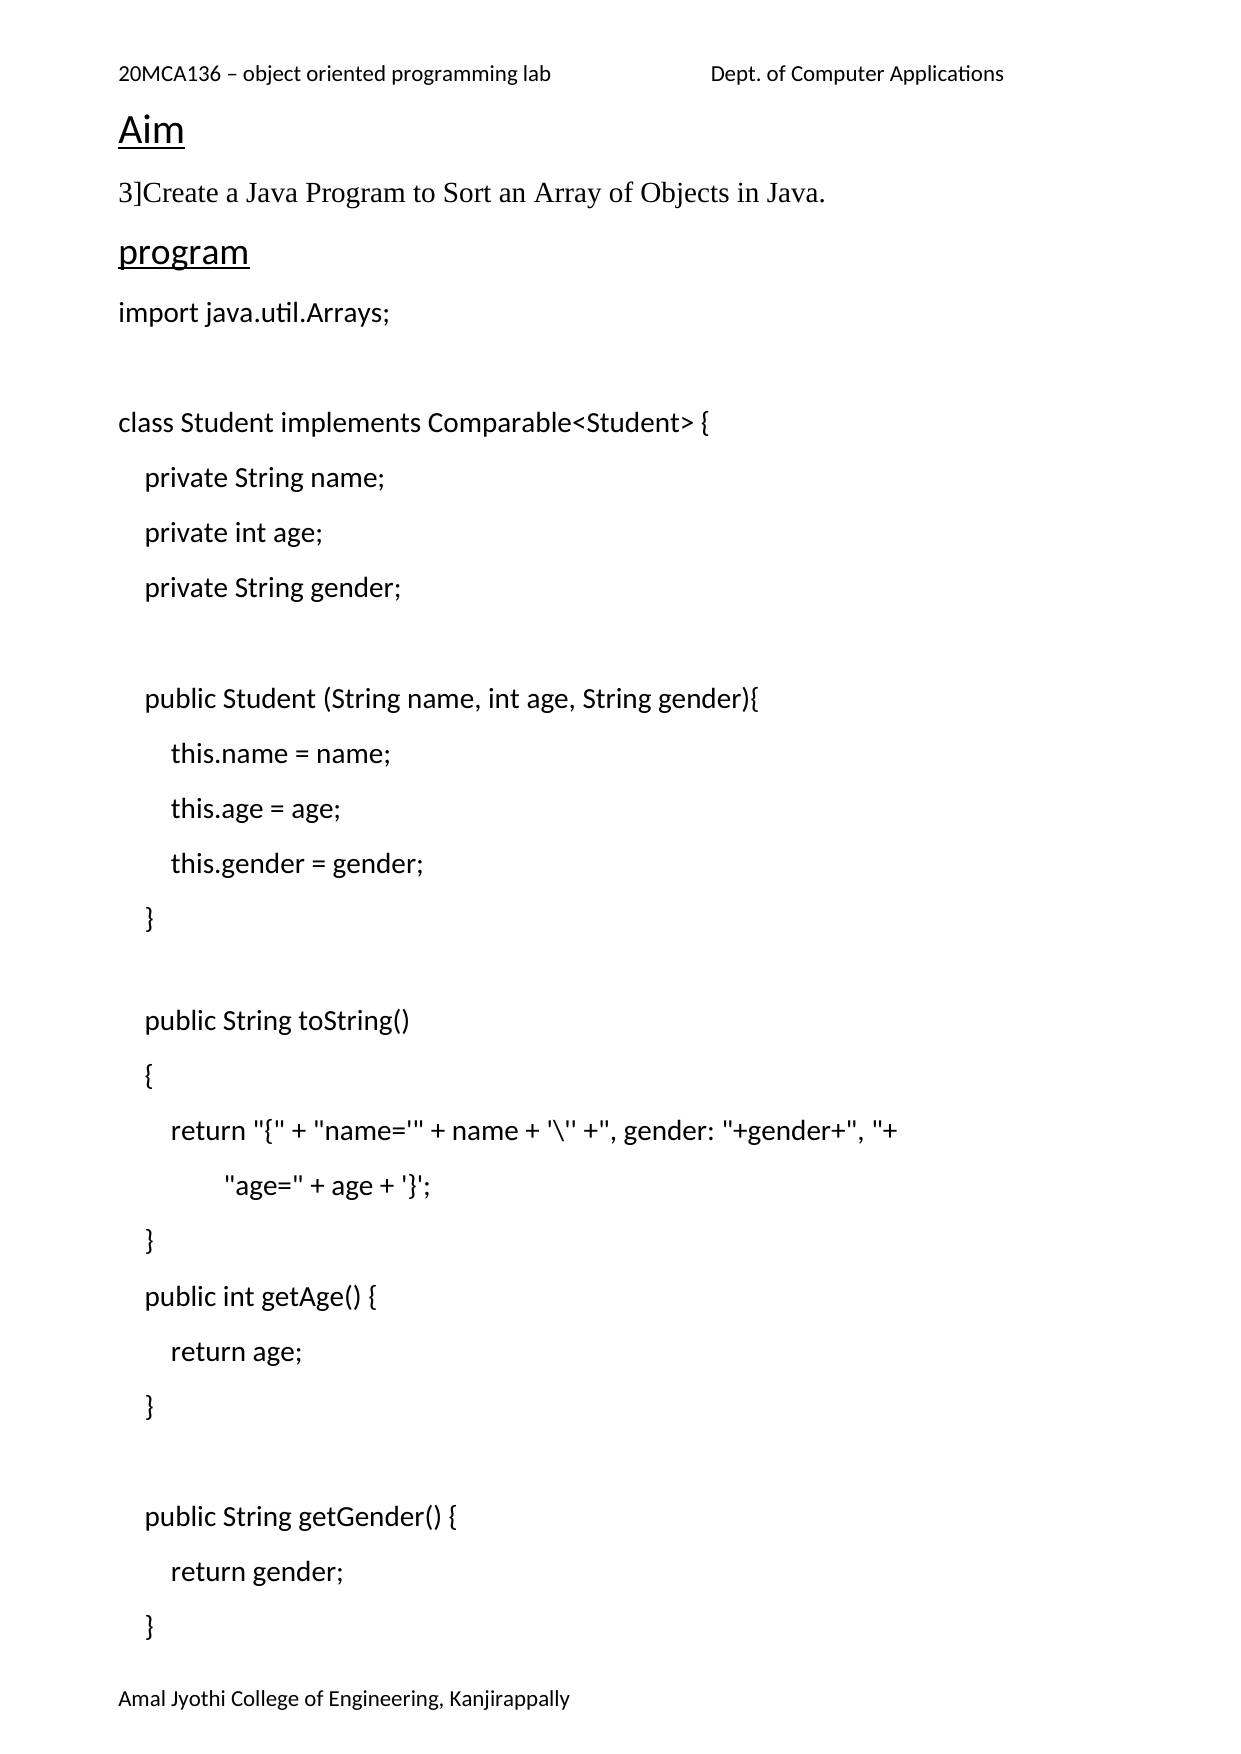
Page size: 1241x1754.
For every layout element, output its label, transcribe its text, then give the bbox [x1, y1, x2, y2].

text program [118, 228, 1167, 274]
text public String toString() [118, 1002, 1167, 1038]
text } [118, 1608, 1167, 1644]
text import java.util.Arrays; [118, 294, 1167, 329]
text } [118, 900, 1167, 936]
text return gender; [118, 1553, 1167, 1589]
text this.name = name; [118, 735, 1167, 770]
text return "{" + "name='" + name + '\'' +", gender: "+gender+", "+ [118, 1112, 1167, 1148]
text public String getGender() { [118, 1498, 1167, 1534]
text this.age = age; [118, 790, 1167, 826]
text Aim [118, 103, 1167, 154]
text "age=" + age + '}'; [118, 1167, 1167, 1203]
text private int age; [118, 514, 1167, 550]
text private String name; [118, 459, 1167, 495]
text this.gender = gender; [118, 845, 1167, 881]
text 3]Create a Java Program to Sort an Array of Objects in Java. [118, 175, 1167, 208]
text public int getAge() { [118, 1278, 1167, 1313]
text } [118, 1222, 1167, 1258]
text private String gender; [118, 569, 1167, 605]
text } [118, 1388, 1167, 1423]
text public Student (String name, int age, String gender){ [118, 680, 1167, 715]
text return age; [118, 1333, 1167, 1368]
text class Student implements Comparable<Student> { [118, 404, 1167, 440]
text { [118, 1057, 1167, 1093]
